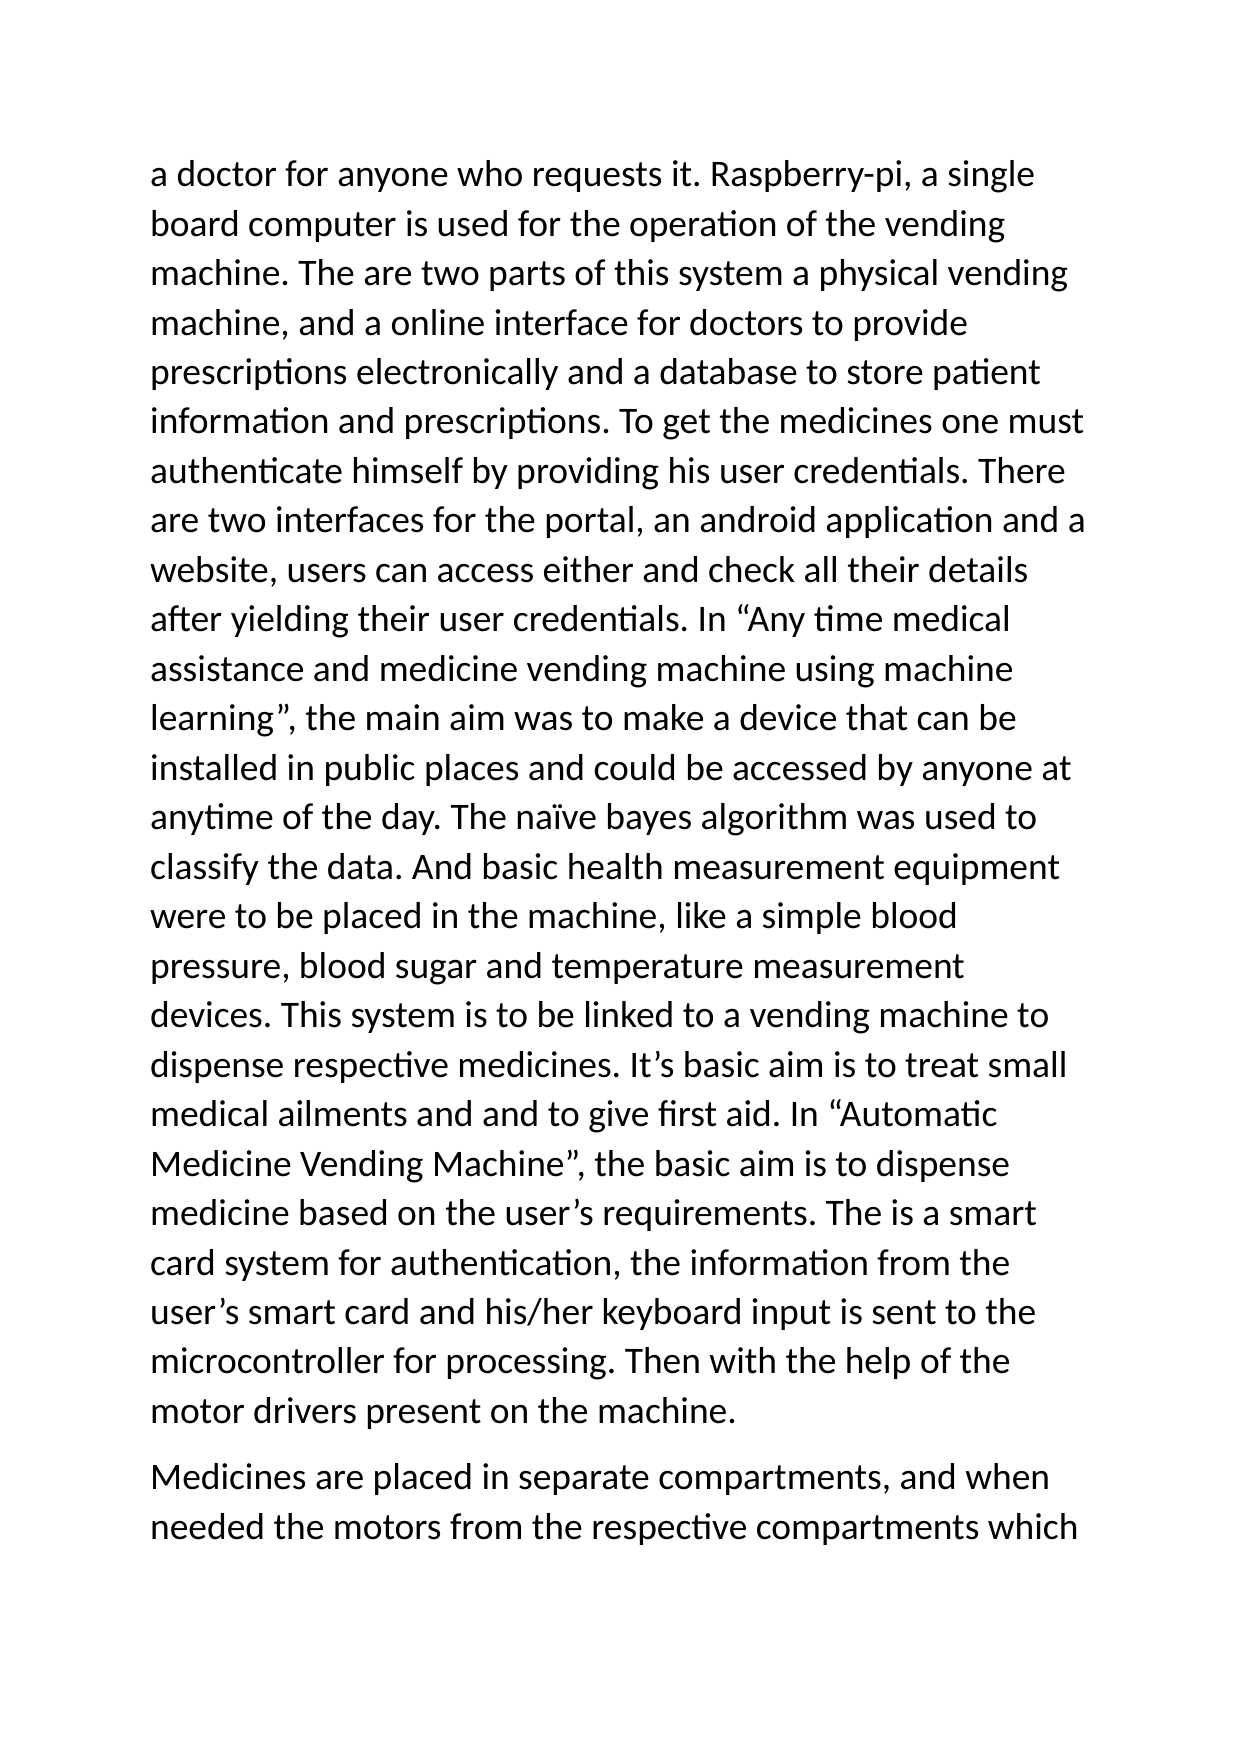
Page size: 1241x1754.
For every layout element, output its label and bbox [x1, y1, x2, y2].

text [150, 1453, 1090, 1548]
text [150, 150, 1090, 1433]
